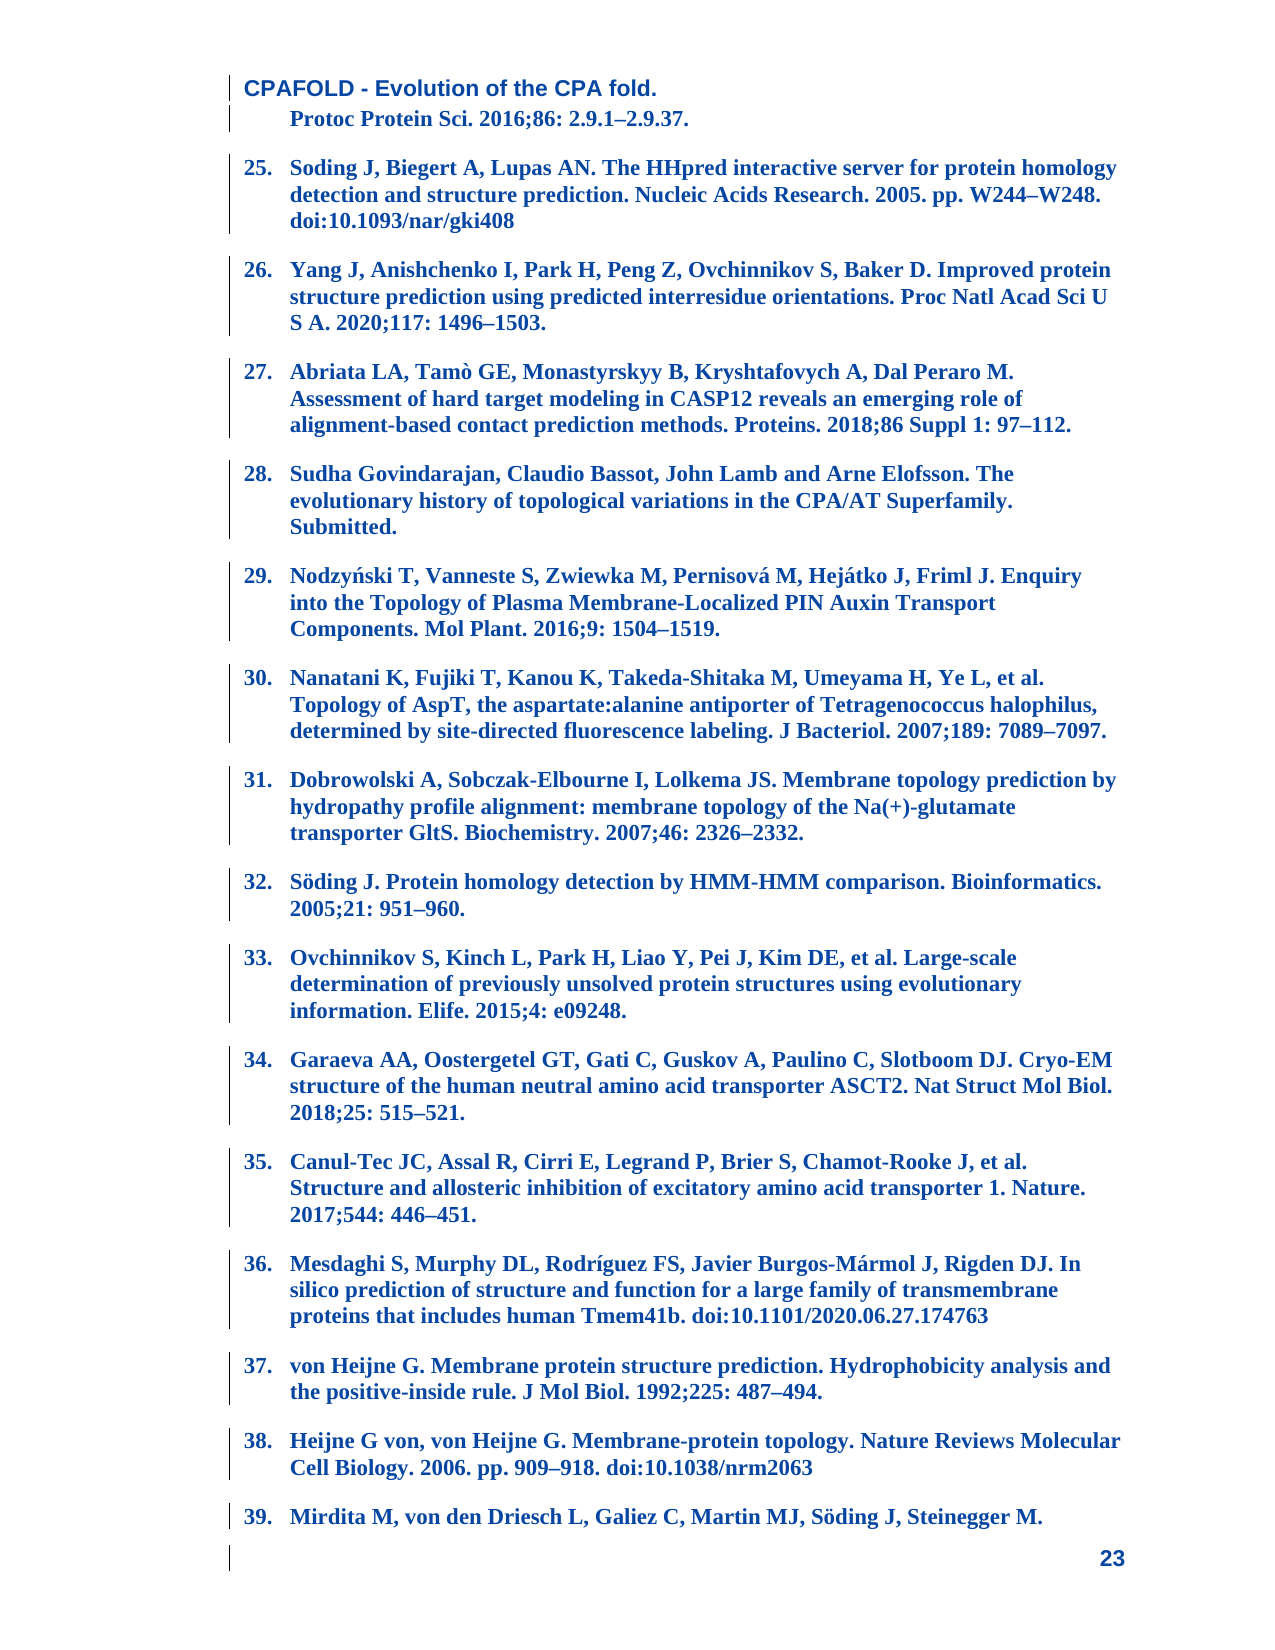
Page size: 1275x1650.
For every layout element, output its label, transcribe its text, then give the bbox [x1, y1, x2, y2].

text 26. Yang J, Anishchenko I, Park H, Peng Z, Ovchinnikov S, Baker D. Improved protein structure prediction using predicted interresidue orientations. Proc Natl Acad Sci U S A. 2020;117: 1496–1503. [244, 256, 1125, 336]
text 36. Mesdaghi S, Murphy DL, Rodríguez FS, Javier Burgos-Mármol J, Rigden DJ. In silico prediction of structure and function for a large family of transmembrane proteins that includes human Tmem41b. doi:10.1101/2020.06.27.174763 [244, 1250, 1125, 1329]
text 33. Ovchinnikov S, Kinch L, Park H, Liao Y, Pei J, Kim DE, et al. Large-scale determination of previously unsolved protein structures using evolutionary information. Elife. 2015;4: e09248. [244, 944, 1125, 1023]
text 38. Heijne G von, von Heijne G. Membrane-protein topology. Nature Reviews Molecular Cell Biology. 2006. pp. 909–918. doi:10.1038/nrm2063 [244, 1427, 1125, 1480]
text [244, 1503, 1125, 1529]
text 35. Canul-Tec JC, Assal R, Cirri E, Legrand P, Brier S, Chamot-Rooke J, et al. Structure and allosteric inhibition of excitatory amino acid transporter 1. Nature. 2017;544: 446–451. [244, 1148, 1125, 1227]
text 28. Sudha Govindarajan, Claudio Bassot, John Lamb and Arne Elofsson. The evolutionary history of topological variations in the CPA/AT Superfamily. Submitted. [244, 460, 1125, 539]
text 32. Söding J. Protein homology detection by HMM-HMM comparison. Bioinformatics. 2005;21: 951–960. [244, 868, 1125, 921]
text 25. Soding J, Biegert A, Lupas AN. The HHpred interactive server for protein homology detection and structure prediction. Nucleic Acids Research. 2005. pp. W244–W248. doi:10.1093/nar/gki408 [244, 154, 1125, 233]
text 37. von Heijne G. Membrane protein structure prediction. Hydrophobicity analysis and the positive-inside rule. J Mol Biol. 1992;225: 487–494. [244, 1352, 1125, 1404]
text 27. Abriata LA, Tamò GE, Monastyrskyy B, Kryshtafovych A, Dal Peraro M. Assessment of hard target modeling in CASP12 reveals an emerging role of alignment-based contact prediction methods. Proteins. 2018;86 Suppl 1: 97–112. [244, 358, 1125, 437]
text 29. Nodzyński T, Vanneste S, Zwiewka M, Pernisová M, Hejátko J, Friml J. Enquiry into the Topology of Plasma Membrane-Localized PIN Auxin Transport Components. Mol Plant. 2016;9: 1504–1519. [244, 562, 1125, 641]
text 30. Nanatani K, Fujiki T, Kanou K, Takeda-Shitaka M, Umeyama H, Ye L, et al. Topology of AspT, the aspartate:alanine antiporter of Tetragenococcus halophilus, determined by site-directed fluorescence labeling. J Bacteriol. 2007;189: 7089–7097. [244, 664, 1125, 743]
text 31. Dobrowolski A, Sobczak-Elbourne I, Lolkema JS. Membrane topology prediction by hydropathy profile alignment: membrane topology of the Na(+)-glutamate transporter GltS. Biochemistry. 2007;46: 2326–2332. [244, 766, 1125, 845]
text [244, 105, 1125, 132]
text 34. Garaeva AA, Oostergetel GT, Gati C, Guskov A, Paulino C, Slotboom DJ. Cryo-EM structure of the human neutral amino acid transporter ASCT2. Nat Struct Mol Biol. 2018;25: 515–521. [244, 1046, 1125, 1125]
